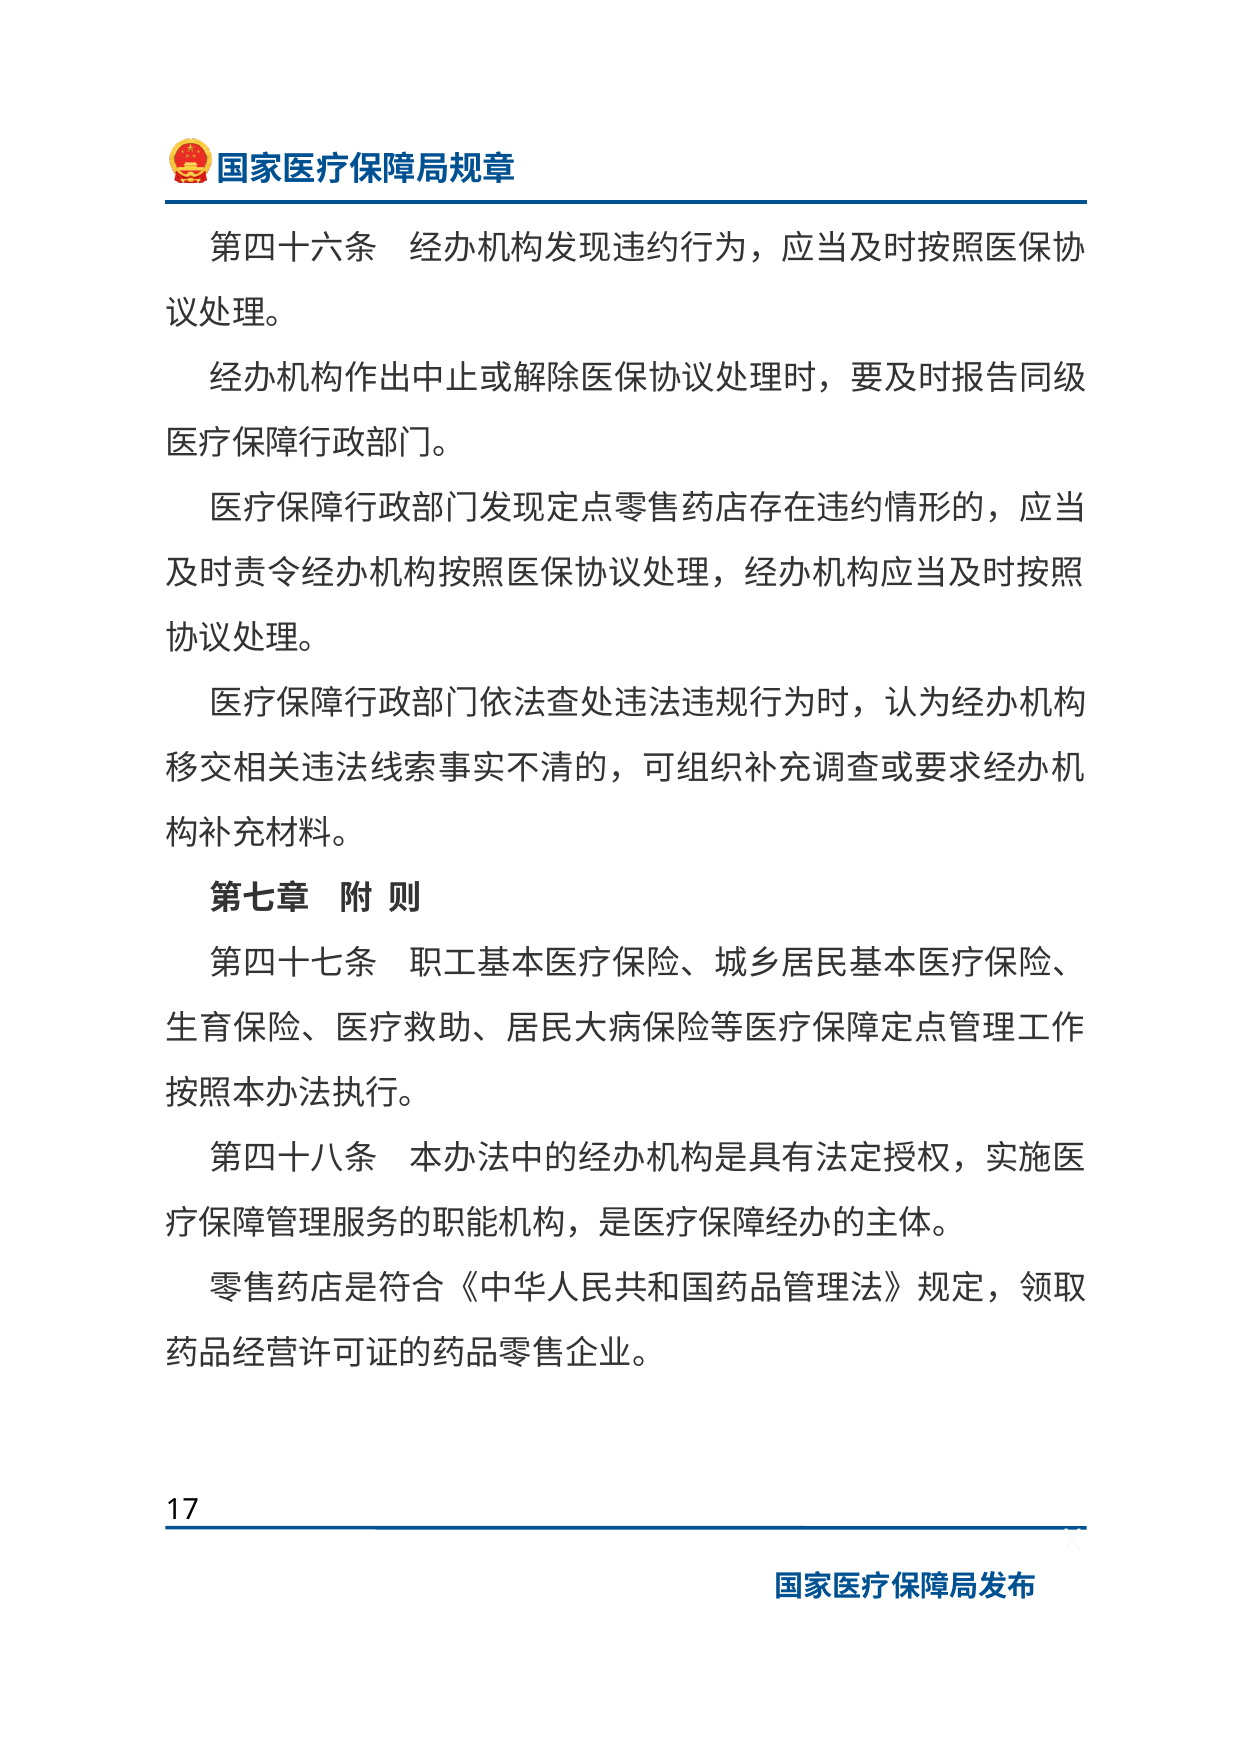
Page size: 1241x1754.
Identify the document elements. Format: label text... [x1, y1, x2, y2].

text 经办机构作出中止或解除医保协议处理时，要及时报告同级医疗保障行政部门。 [165, 343, 1087, 473]
text 医疗保障行政部门依法查处违法违规行为时，认为经办机构移交相关违法线索事实不清的，可组织补充调查或要求经办机构补充材料。 [165, 668, 1087, 741]
text 医疗保障行政部门发现定点零售药店存在违约情形的，应当及时责令经办机构按照医保协议处理，经办机构应当及时按照协议处理。 [165, 473, 1087, 546]
text 第四十七条 职工基本医疗保险、城乡居民基本医疗保险、生育保险、医疗救助、居民大病保险等医疗保障定点管理工作按照本办法执行。 [165, 928, 1087, 1001]
text 第四十六条 经办机构发现违约行为，应当及时按照医保协议处理。 [165, 213, 1087, 343]
text 医疗保障行政部门依法查处违法违规行为时，认为经办机构移交相关违法线索事实不清的，可组织补充调查或要求经办机构补充材料。 [165, 789, 1087, 863]
text 医疗保障行政部门发现定点零售药店存在违约情形的，应当及时责令经办机构按照医保协议处理，经办机构应当及时按照协议处理。 [165, 594, 1087, 668]
text 第四十七条 职工基本医疗保险、城乡居民基本医疗保险、生育保险、医疗救助、居民大病保险等医疗保障定点管理工作按照本办法执行。 [165, 1049, 1087, 1123]
text 第七章 附 则 [165, 863, 1087, 928]
text 零售药店是符合《中华人民共和国药品管理法》规定，领取药品经营许可证的药品零售企业。 [165, 1253, 1087, 1383]
picture [165, 136, 216, 187]
text 第四十八条 本办法中的经办机构是具有法定授权，实施医疗保障管理服务的职能机构，是医疗保障经办的主体。 [165, 1123, 1087, 1253]
